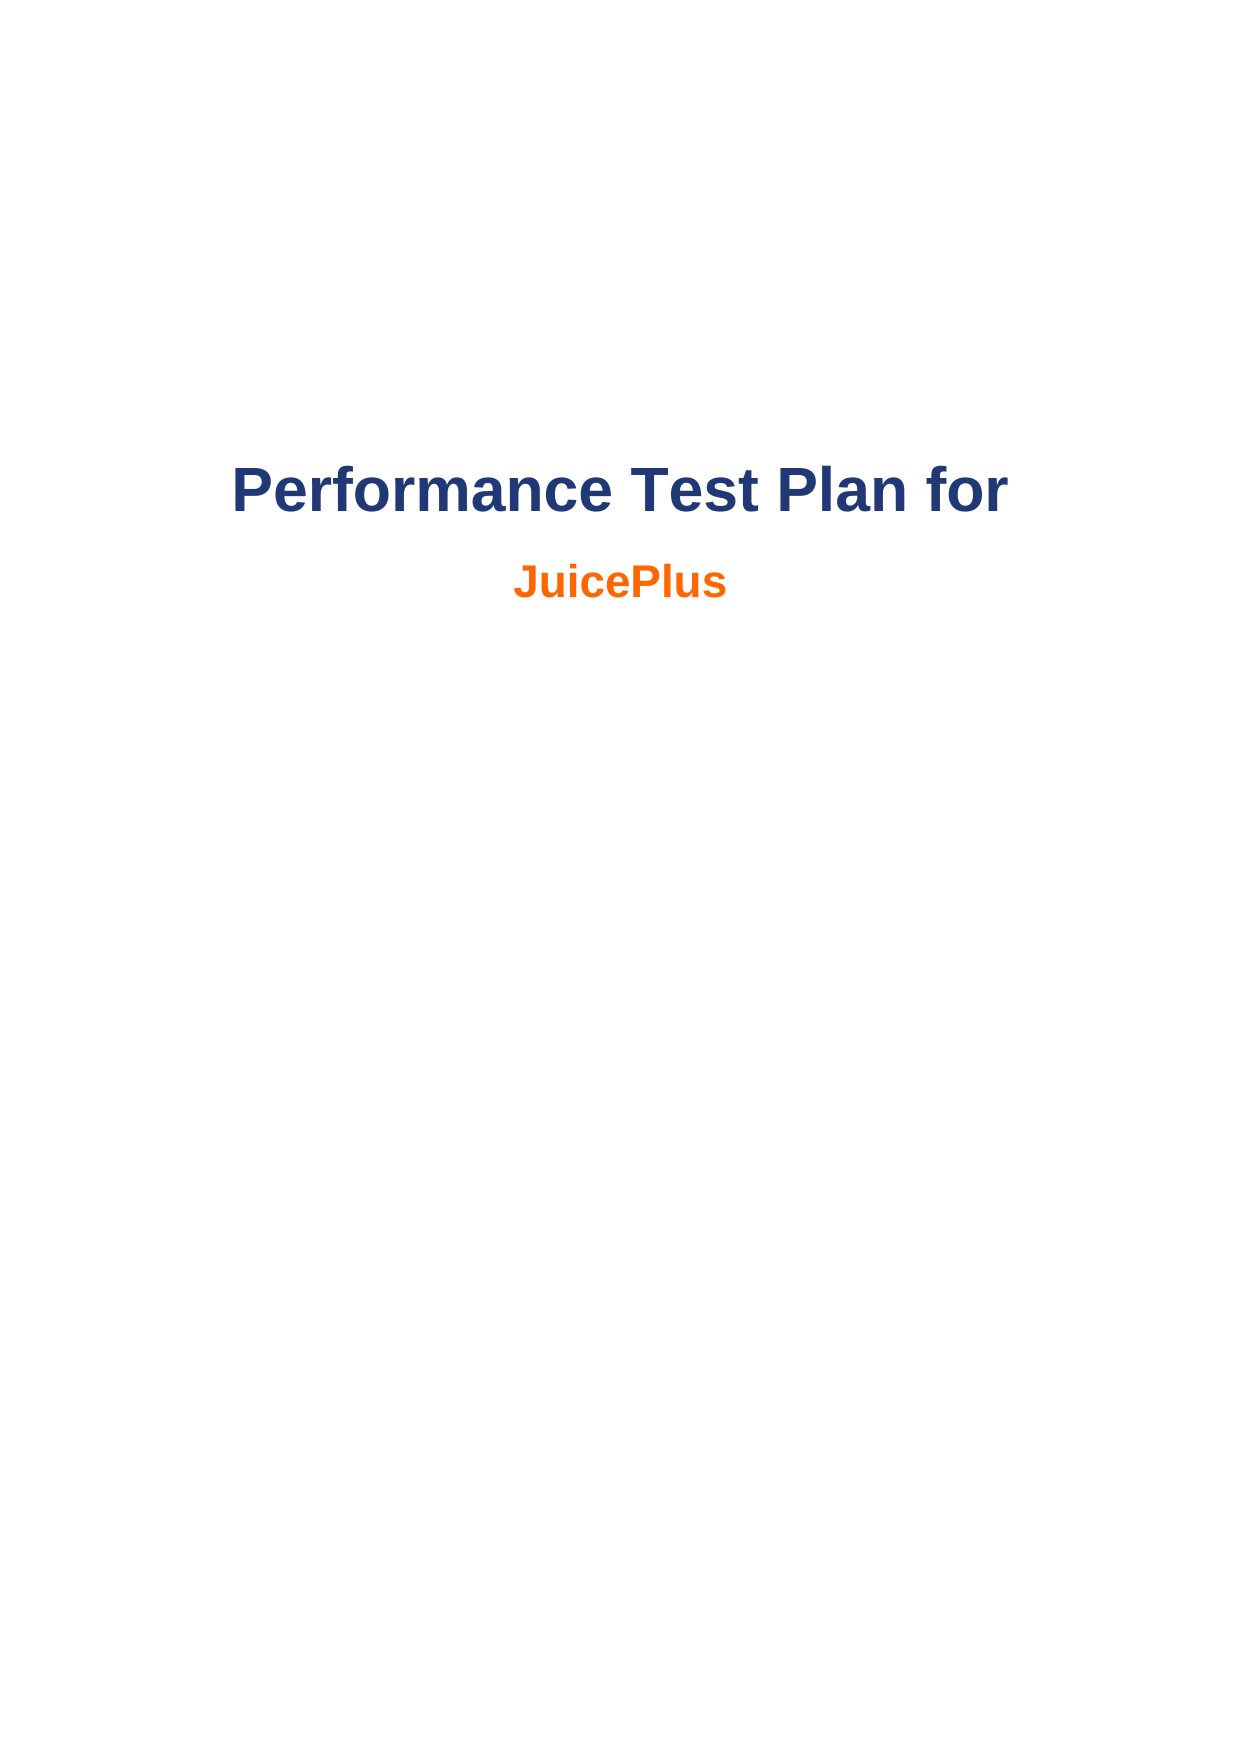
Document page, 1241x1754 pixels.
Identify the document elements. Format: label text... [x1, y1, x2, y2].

text JuicePlus [150, 554, 1090, 607]
text Performance Test Plan for [150, 453, 1090, 525]
